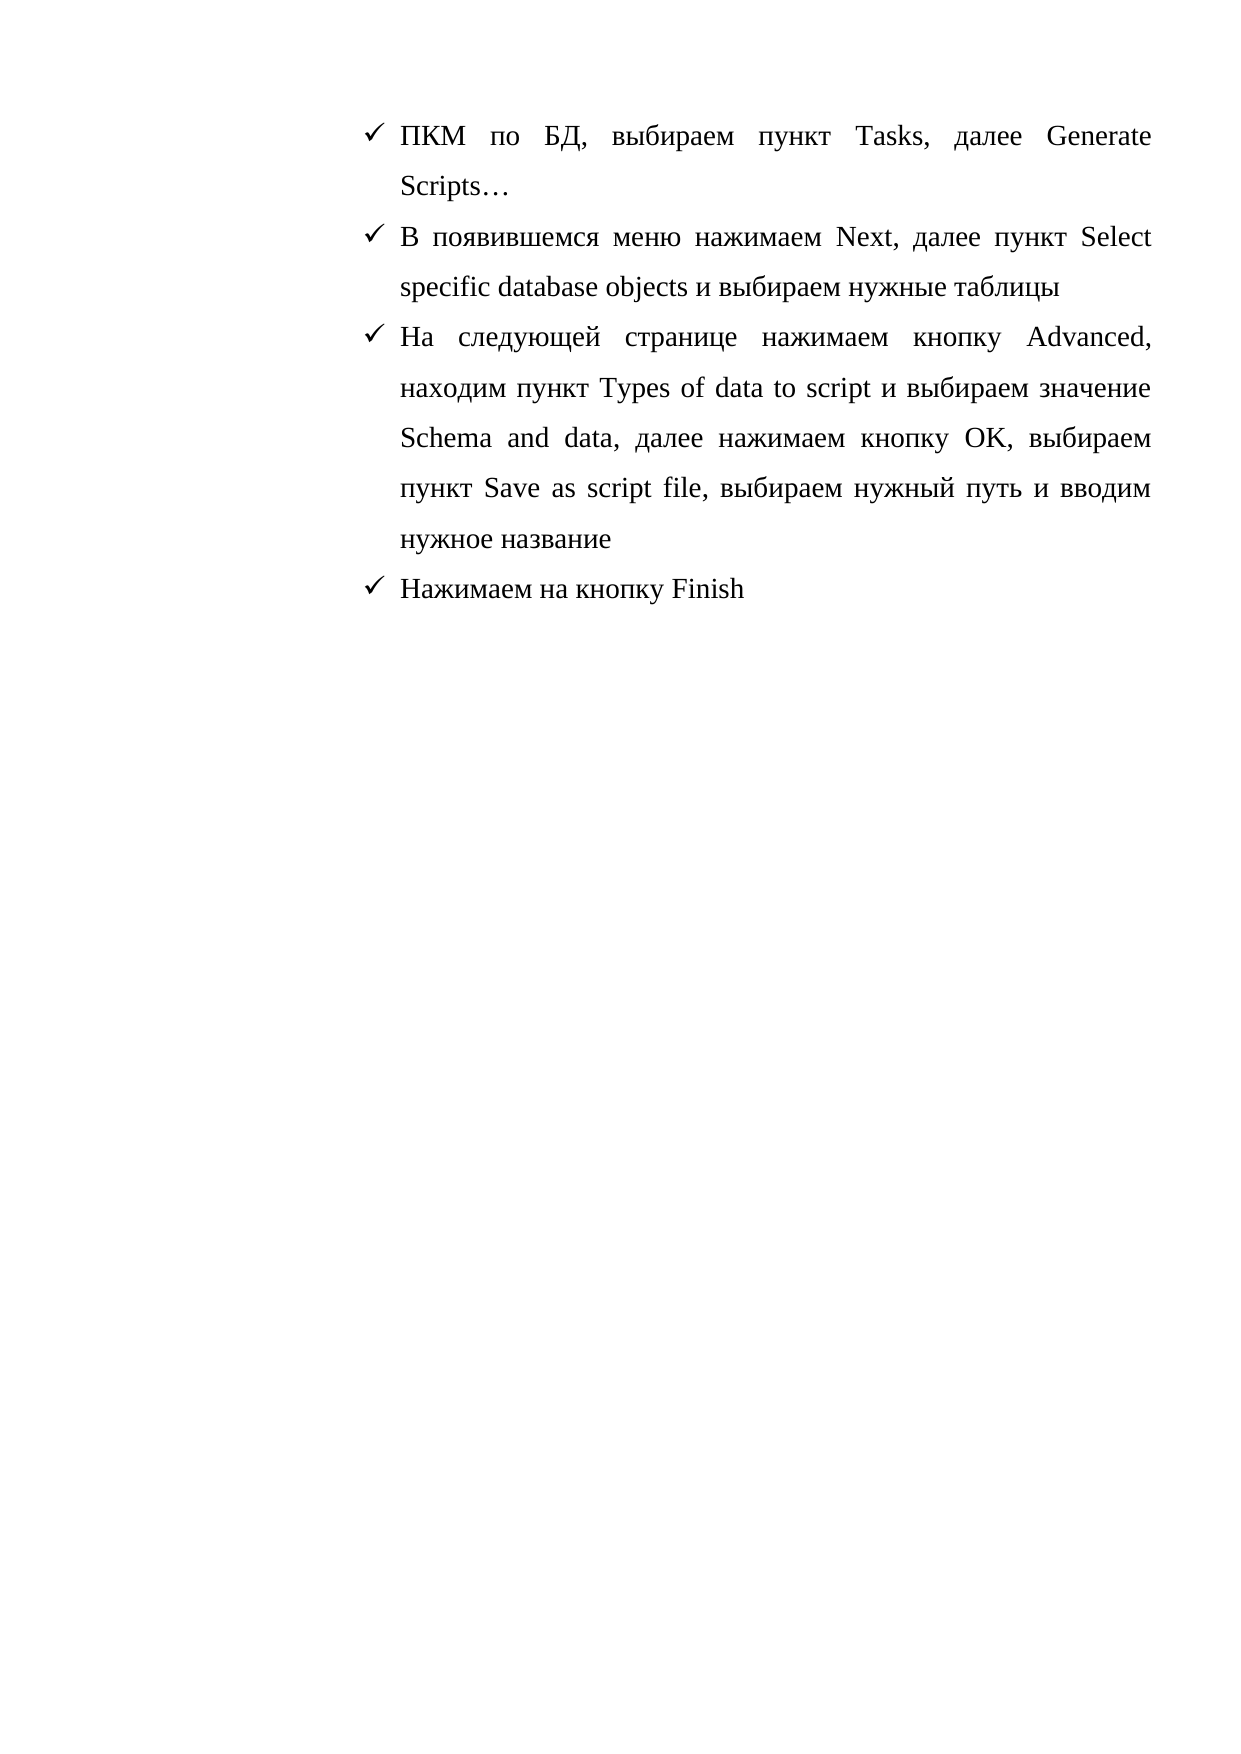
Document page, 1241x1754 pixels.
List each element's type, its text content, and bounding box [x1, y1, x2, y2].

list Нажимаем на кнопку Finish [362, 571, 1152, 605]
list ПКМ по БД, выбираем пункт Tasks, далее Generate Scripts… [362, 118, 1152, 202]
list В появившемся меню нажимаем Next, далее пункт Select specific database objects и выбираем нужные таблицы [362, 219, 1152, 303]
list На следующей странице нажимаем кнопку Advanced, находим пункт Types of data to script и выбираем значение Schema and data, далее нажимаем кнопку OK, выбираем пункт Save as script file, выбираем нужный путь и вводим нужное название [362, 319, 1152, 554]
